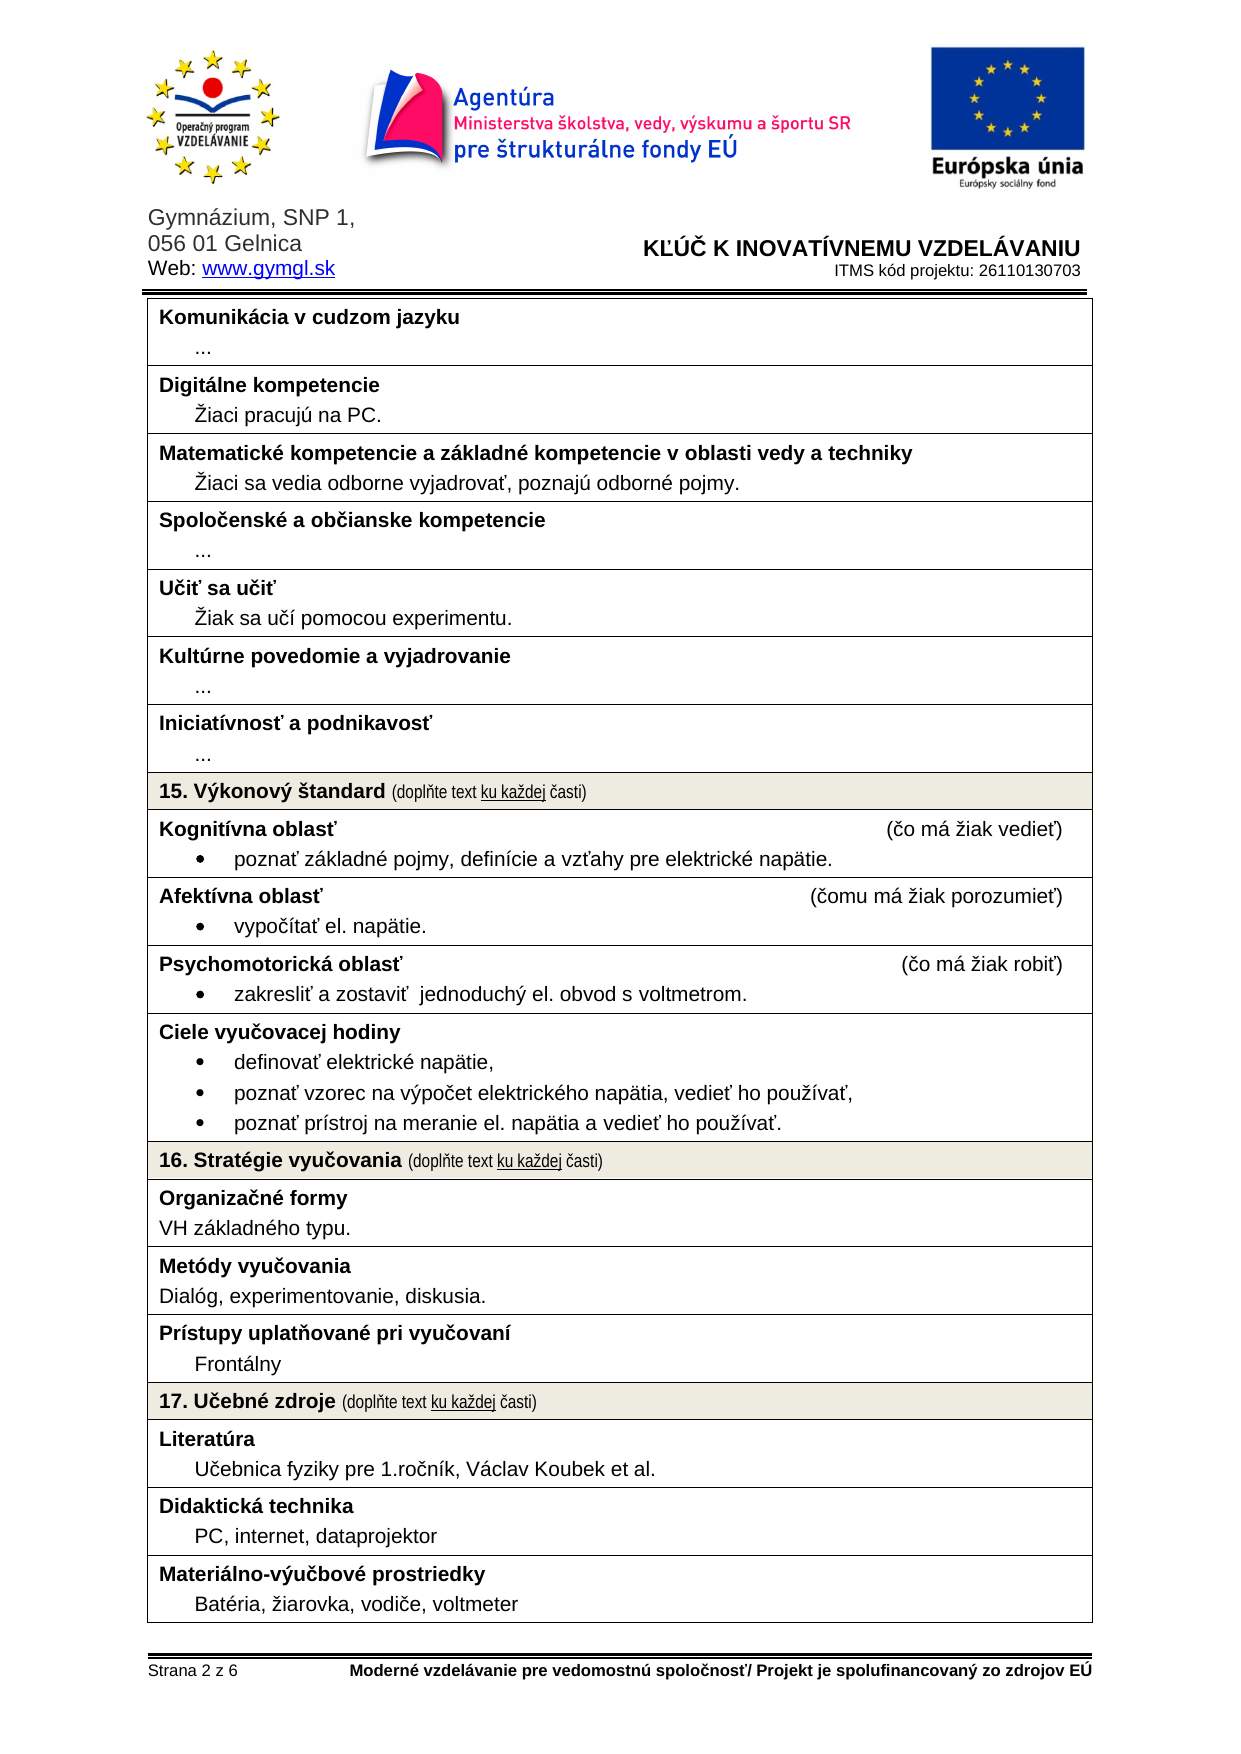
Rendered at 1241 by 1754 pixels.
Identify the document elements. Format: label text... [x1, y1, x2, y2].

picture [349, 60, 858, 176]
table_cell Komunikácia v cudzom jazyku ... [148, 299, 1092, 365]
table_cell Kognitívna oblasť (čo má žiak vedieť) poznať základné pojmy, definície a vzťahy pre elektrické napätie. [148, 810, 1092, 877]
table_cell Učiť sa učiť Žiak sa učí pomocou experimentu. [148, 570, 1092, 636]
picture [928, 44, 1087, 192]
table_cell Digitálne kompetencie Žiaci pracujú na PC. [148, 366, 1092, 433]
table_cell Matematické kompetencie a základné kompetencie v oblasti vedy a techniky Žiaci sa vedia odborne vyjadrovať, poznajú odborné pojmy. [148, 434, 1092, 501]
table_cell Iniciatívnosť a podnikavosť ... [148, 705, 1092, 772]
picture [141, 44, 284, 192]
table_cell Afektívna oblasť (čomu má žiak porozumieť) vypočítať el. napätie. [148, 878, 1092, 945]
table_cell Didaktická technika PC, internet, dataprojektor [148, 1488, 1092, 1554]
table_cell Kultúrne povedomie a vyjadrovanie ... [148, 637, 1092, 704]
table_cell 15. Výkonový štandard (doplňte text ku každej časti) [148, 773, 1092, 809]
table_cell Ciele vyučovacej hodiny definovať elektrické napätie, poznať vzorec na výpočet elektrického napätia, vedieť ho používať, poznať prístroj na meranie el. napätia a vedieť ho používať. [148, 1014, 1092, 1141]
table_cell Organizačné formy VH základného typu. [148, 1180, 1092, 1246]
table_cell Literatúra Učebnica fyziky pre 1.ročník, Václav Koubek et al. [148, 1420, 1092, 1487]
table_cell Prístupy uplatňované pri vyučovaní Frontálny [148, 1315, 1092, 1382]
table_cell Materiálno-výučbové prostriedky Batéria, žiarovka, vodiče, voltmeter [148, 1556, 1092, 1622]
table_cell 17. Učebné zdroje (doplňte text ku každej časti) [148, 1383, 1092, 1419]
table_cell Metódy vyučovania Dialóg, experimentovanie, diskusia. [148, 1247, 1092, 1314]
table_cell Spoločenské a občianske kompetencie ... [148, 502, 1092, 568]
table_cell 16. Stratégie vyučovania (doplňte text ku každej časti) [148, 1142, 1092, 1178]
table_cell Psychomotorická oblasť (čo má žiak robiť) zakresliť a zostaviť jednoduchý el. obvod s voltmetrom. [148, 946, 1092, 1012]
